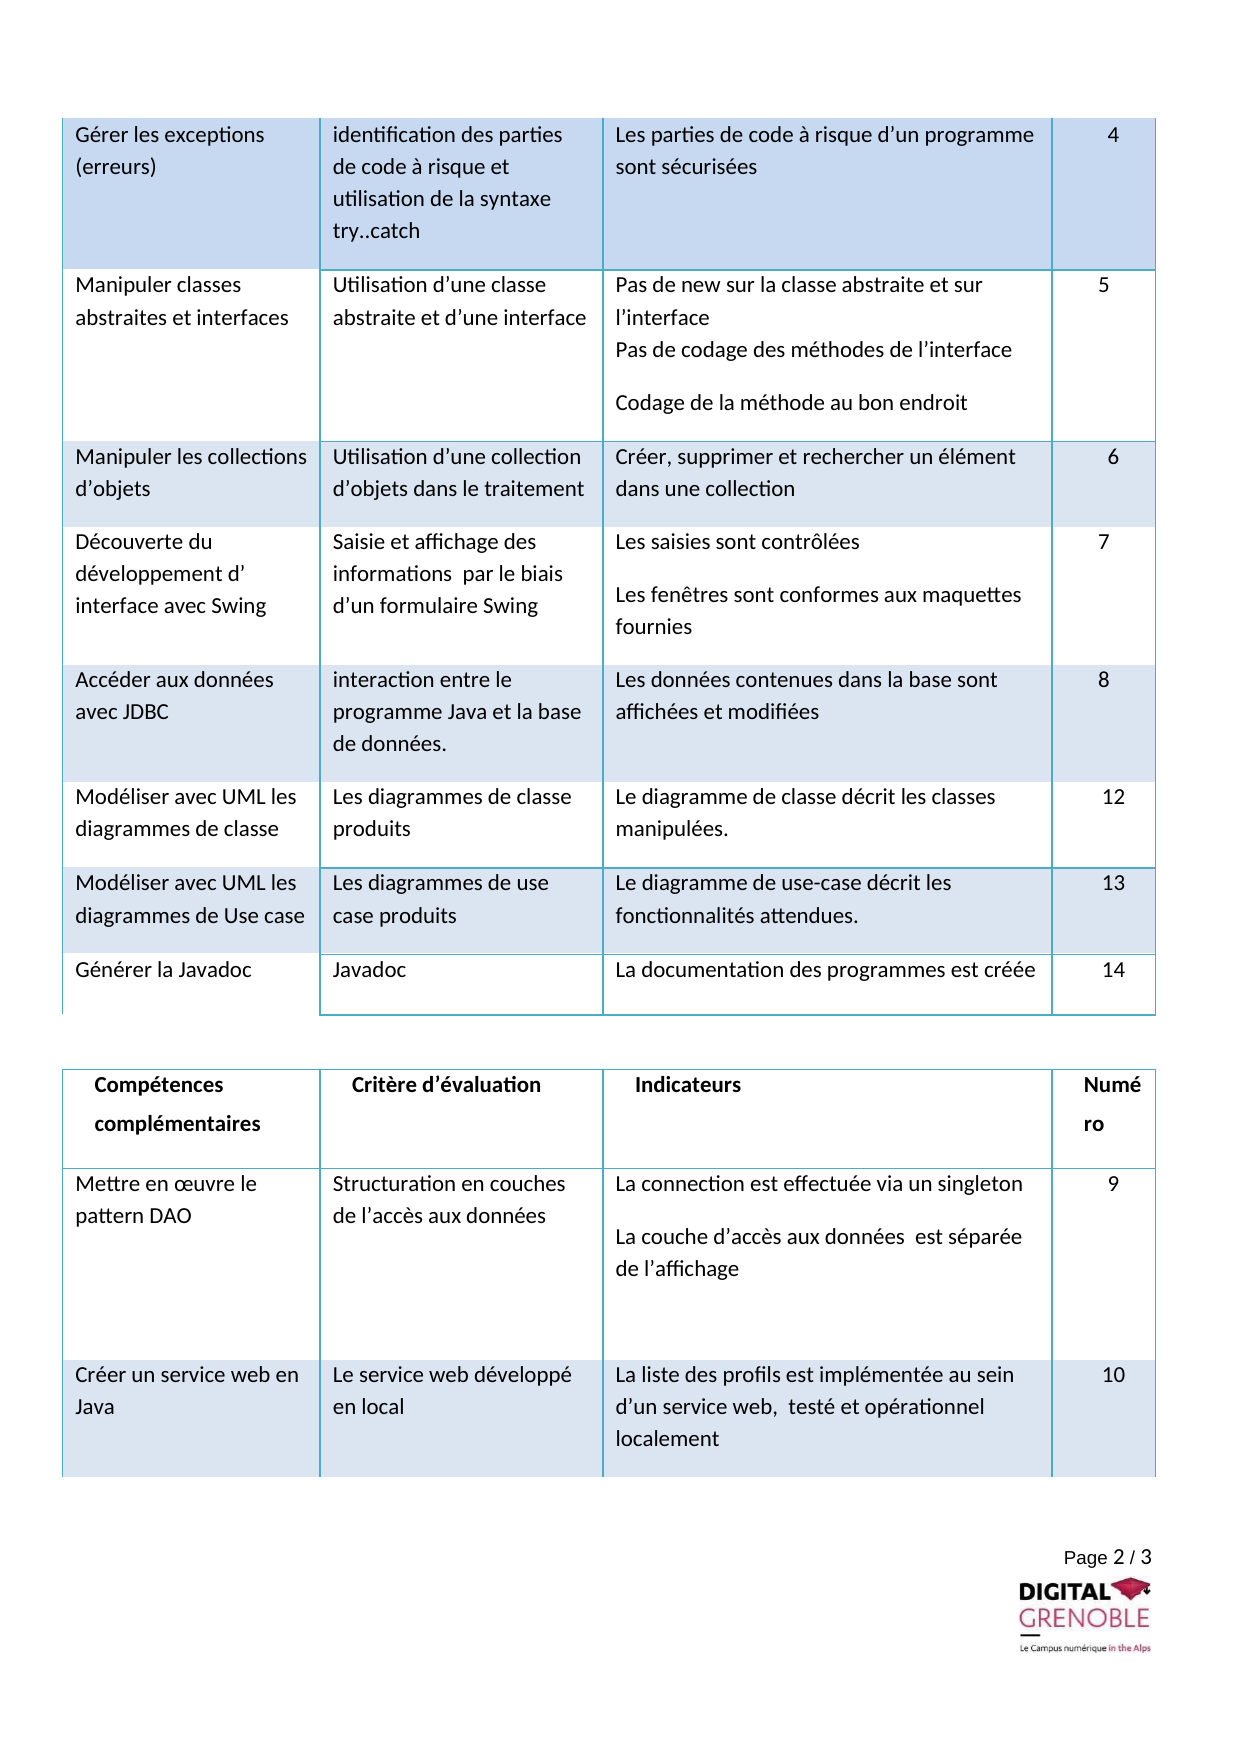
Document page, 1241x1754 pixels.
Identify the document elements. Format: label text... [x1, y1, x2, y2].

table_cell Créer un service web en Java [63, 1360, 319, 1477]
table_cell 13 [1053, 869, 1155, 953]
table_cell 14 [1053, 955, 1155, 1014]
table_cell Le diagramme de classe décrit les classes manipulées. [604, 782, 1051, 867]
table_header Indicateurs [604, 1070, 1051, 1167]
table_cell Générer la Javadoc [63, 954, 319, 1014]
table_cell 10 [1053, 1360, 1155, 1477]
table_cell Pas de new sur la classe abstraite et sur l’interface Pas de codage des méthodes de l’interface Codage de la méthode au bon endroit [604, 271, 1051, 441]
picture [1019, 1576, 1152, 1654]
table_cell Utilisation d’une classe abstraite et d’une interface [321, 271, 602, 441]
table_header Numéro [1053, 1070, 1155, 1167]
table_cell 4 [1053, 118, 1155, 269]
table_cell Le service web développé en local [321, 1360, 602, 1477]
table_cell Structuration en couches de l’accès aux données [321, 1169, 602, 1360]
table_cell interaction entre le programme Java et la base de données. [321, 665, 602, 782]
table_cell Utilisation d’une collection d’objets dans le traitement [321, 442, 602, 527]
table_header Compétences complémentaires [63, 1070, 319, 1167]
table_cell Modéliser avec UML les diagrammes de Use case [63, 867, 319, 953]
table_cell Créer, supprimer et rechercher un élément dans une collection [604, 442, 1051, 527]
table_cell Les diagrammes de use case produits [321, 869, 602, 953]
table_cell Les données contenues dans la base sont affichées et modifiées [604, 665, 1051, 782]
table_cell identification des parties de code à risque et utilisation de la syntaxe try..catch [321, 118, 602, 269]
table_cell Les parties de code à risque d’un programme sont sécurisées [604, 118, 1051, 269]
table_cell 8 [1053, 665, 1155, 782]
table_cell 7 [1053, 527, 1155, 665]
table_cell Le diagramme de use-case décrit les fonctionnalités attendues. [604, 869, 1051, 953]
table_cell Accéder aux données avec JDBC [63, 665, 319, 782]
table_cell Les saisies sont contrôlées Les fenêtres sont conformes aux maquettes fournies [604, 527, 1051, 665]
table_cell Gérer les exceptions (erreurs) [63, 118, 319, 269]
table_cell 5 [1053, 271, 1155, 441]
table_cell Découverte du développement d’ interface avec Swing [63, 527, 319, 665]
table_cell Saisie et affichage des informations par le biais d’un formulaire Swing [321, 527, 602, 665]
table_cell La documentation des programmes est créée [604, 955, 1051, 1014]
table_cell La connection est effectuée via un singleton La couche d’accès aux données est séparée de l’affichage [604, 1169, 1051, 1360]
table_cell 6 [1053, 442, 1155, 527]
table_cell Les diagrammes de classe produits [321, 782, 602, 867]
table_cell La liste des profils est implémentée au sein d’un service web, testé et opérationnel localement [604, 1360, 1051, 1477]
table_cell Javadoc [321, 955, 602, 1014]
table_cell Manipuler les collections d’objets [63, 441, 319, 527]
table_cell 12 [1053, 782, 1155, 867]
table_cell 9 [1053, 1169, 1155, 1360]
table_cell Modéliser avec UML les diagrammes de classe [63, 782, 319, 867]
table_cell Mettre en œuvre le pattern DAO [63, 1169, 319, 1360]
table_header Critère d’évaluation [321, 1070, 602, 1167]
table_cell Manipuler classes abstraites et interfaces [63, 269, 319, 441]
